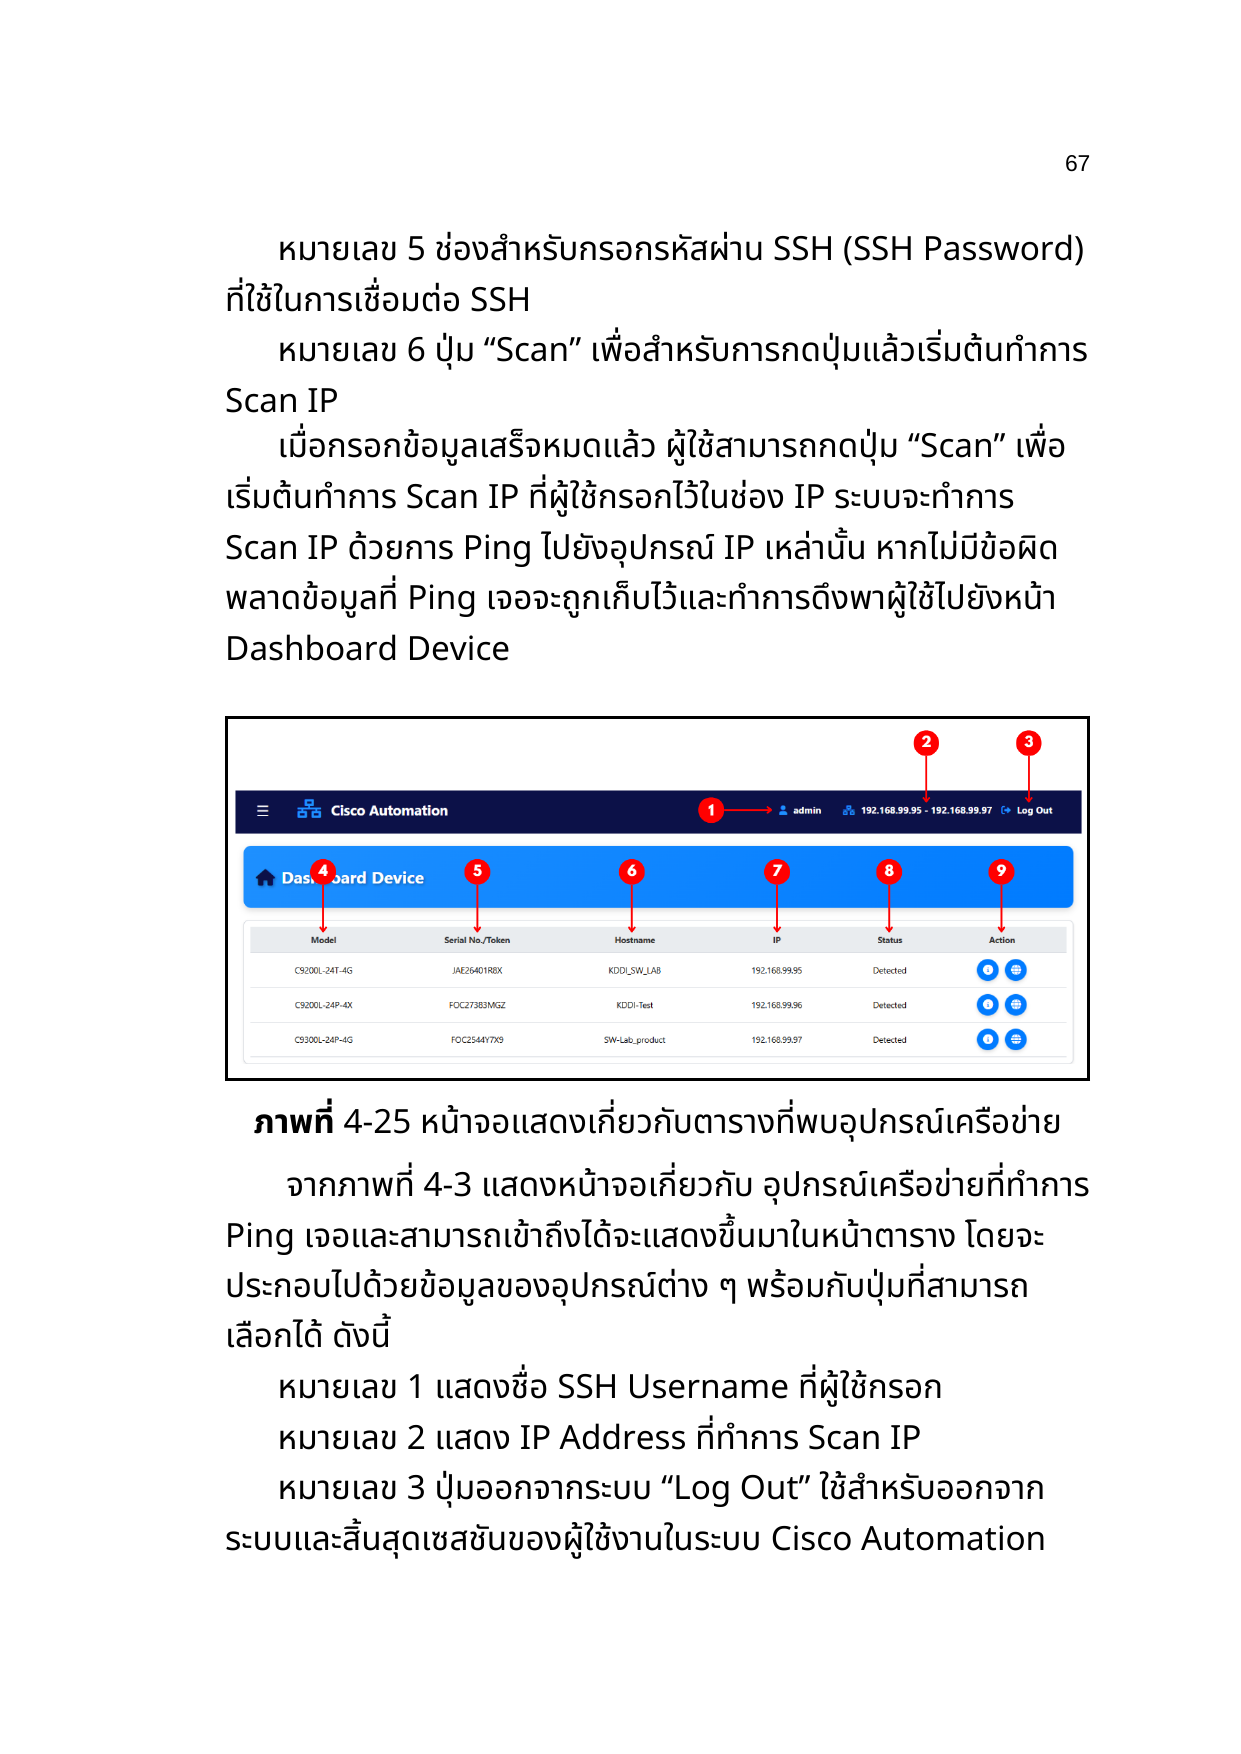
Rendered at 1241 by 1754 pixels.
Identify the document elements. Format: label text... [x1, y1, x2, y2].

text จากภาพที่ 4-3 แสดงหน้าจอเกี่ยวกับ อุปกรณ์เครือข่ายที่ทำการ Ping เจอและสามารถเข้าถึงได้จะแสดงขึ้นมาในหน้าตาราง โดยจะประกอบไปด้วยข้อมูลของอุปกรณ์ต่าง ๆ พร้อมกับปุ่มที่สามารถเลือกได้ ดังนี้ [225, 1161, 1090, 1363]
text หมายเลข 1 แสดงชื่อ SSH Username ที่ผู้ใช้กรอก [225, 1363, 1090, 1413]
text หมายเลข 5 ช่องสำหรับกรอกรหัสผ่าน SSH (SSH Password) ที่ใช้ในการเชื่อมต่อ SSH [225, 225, 1090, 326]
text หมายเลข 2 แสดง IP Address ที่ทำการ Scan IP [225, 1413, 1090, 1464]
text หมายเลข 6 ปุ่ม “Scan” เพื่อสำหรับการกดปุ่มแล้วเริ่มต้นทำการ Scan IP [225, 326, 1090, 422]
picture [228, 719, 1087, 1078]
text เมื่อกรอกข้อมูลเสร็จหมดแล้ว ผู้ใช้สามารถกดปุ่ม “Scan” เพื่อเริ่มต้นทำการ Scan IP ที่ผู้ใช้กรอกไว้ในช่อง IP ระบบจะทำการ Scan IP ด้วยการ Ping ไปยังอุปกรณ์ IP เหล่านั้น หากไม่มีข้อผิดพลาดข้อมูลที่ Ping เจอจะถูกเก็บไว้และทำการดึงพาผู้ใช้ไปยังหน้า Dashboard Device [225, 422, 1090, 670]
text หมายเลข 3 ปุ่มออกจากระบบ “Log Out” ใช้สำหรับออกจากระบบและสิ้นสุดเซสชันของผู้ใช้งานในระบบ Cisco Automation [225, 1464, 1090, 1565]
